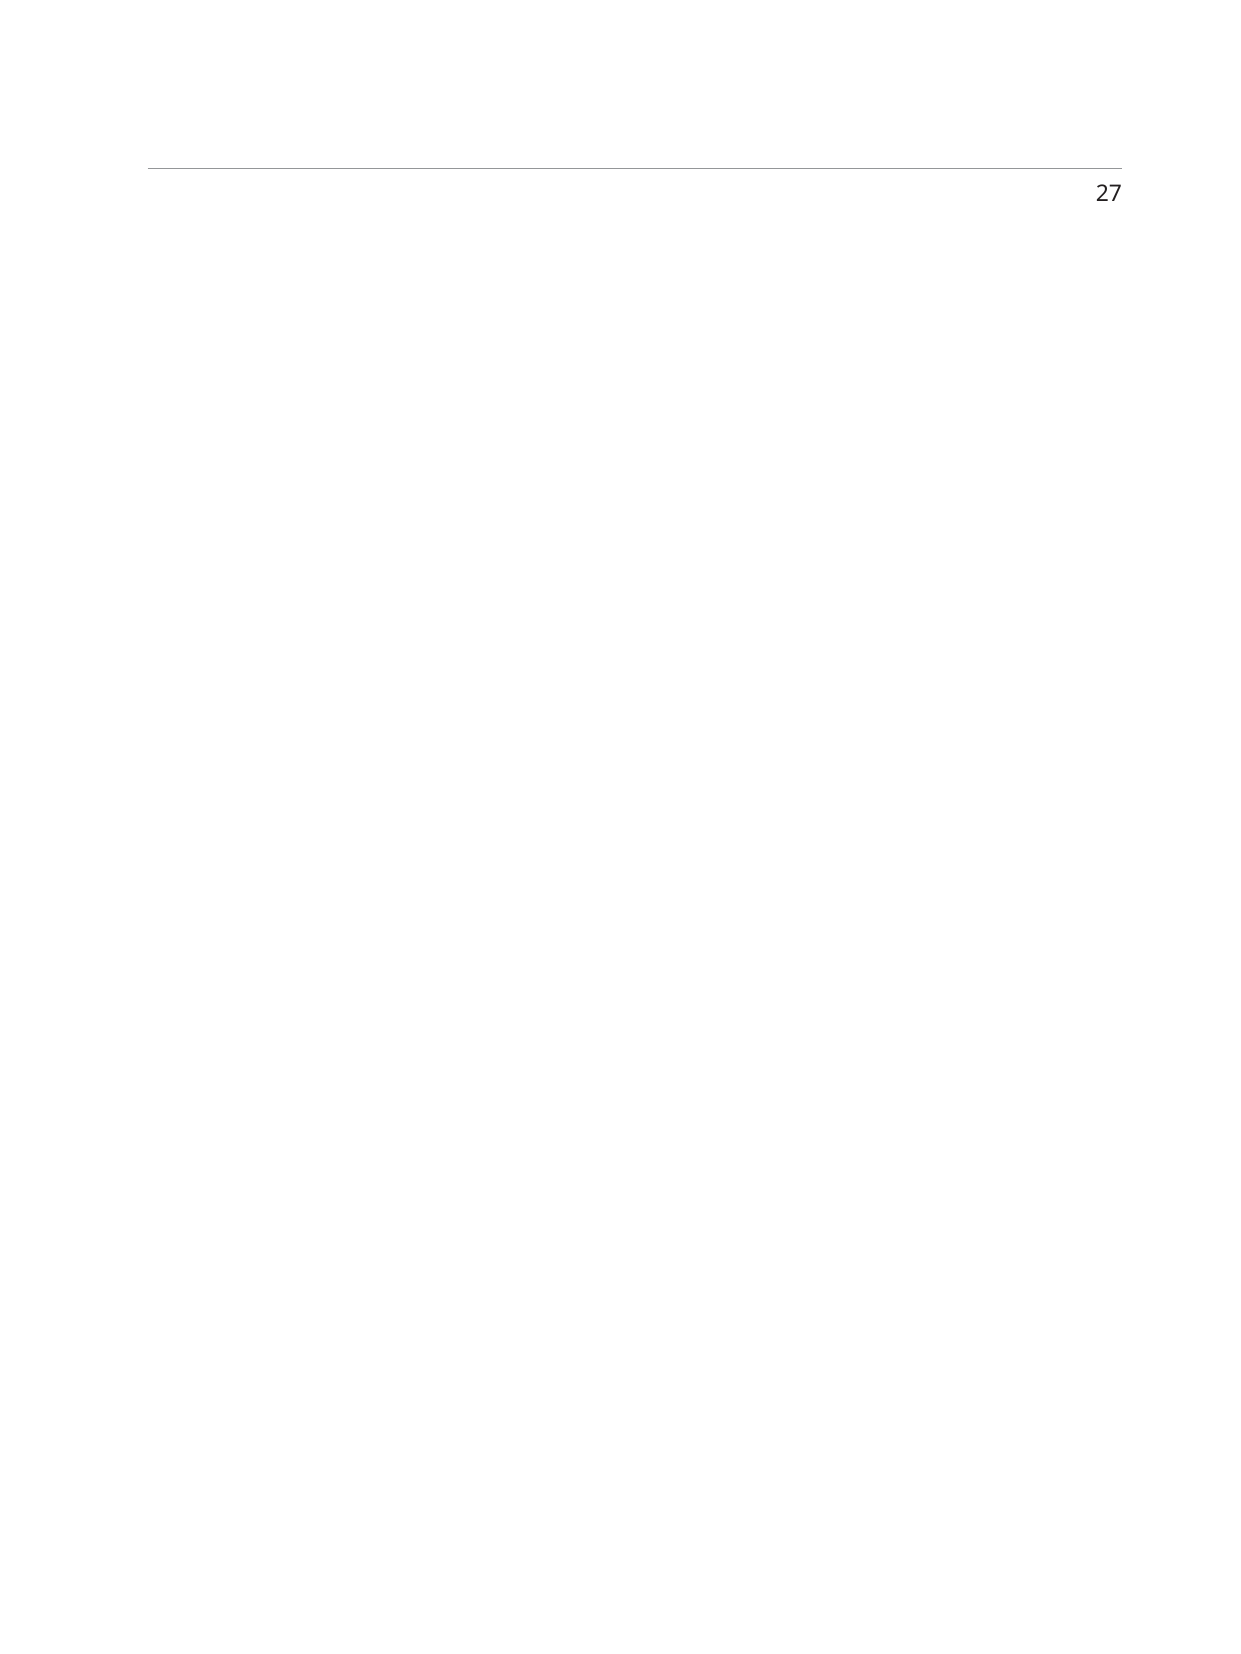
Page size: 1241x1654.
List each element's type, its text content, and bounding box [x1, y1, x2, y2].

text 27 [148, 171, 1138, 208]
